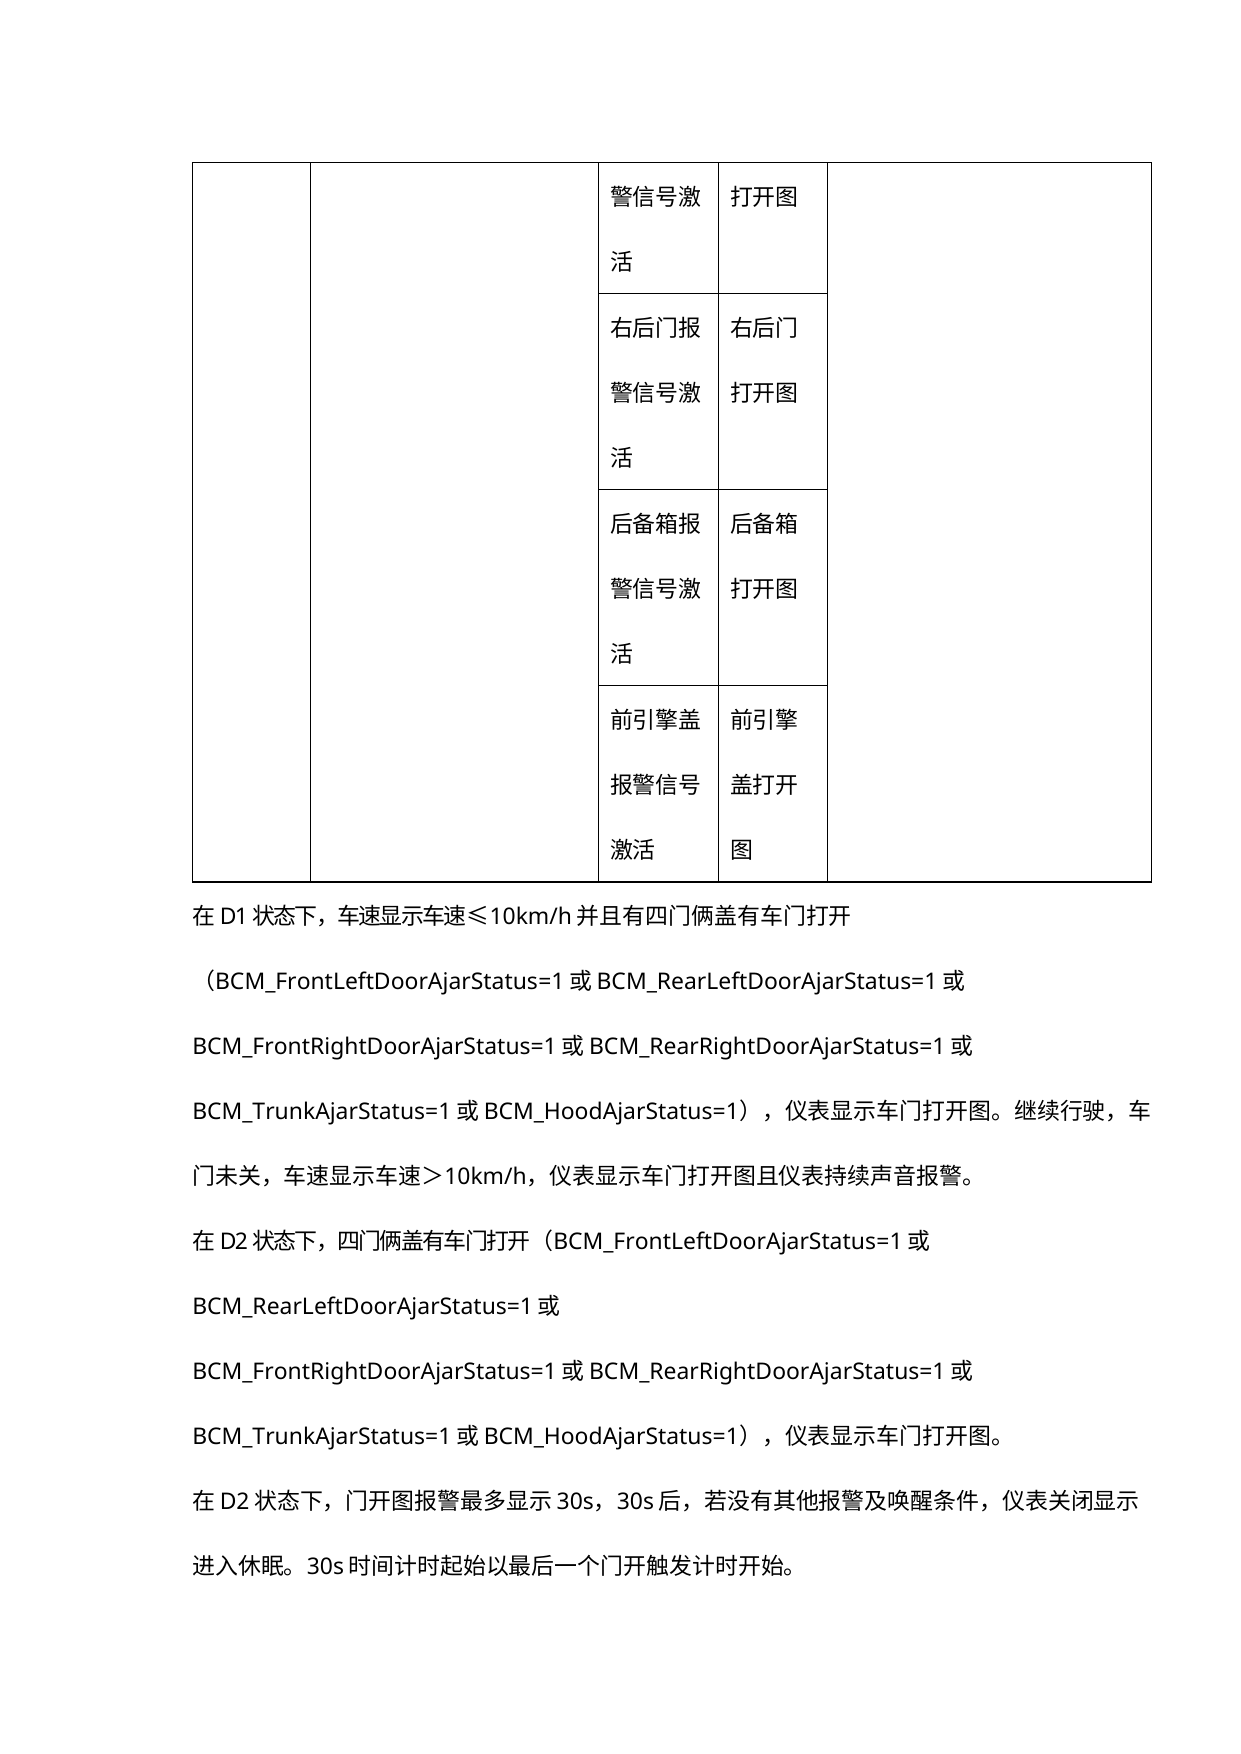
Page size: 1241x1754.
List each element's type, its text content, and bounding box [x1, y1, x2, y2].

text 在D1状态下，车速显示车速≤10km/h并且有四门俩盖有车门打开（BCM_FrontLeftDoorAjarStatus=1或BCM_RearLeftDoorAjarStatus=1或 [192, 883, 1152, 1012]
table_cell 右后门打开图 [719, 294, 827, 489]
text BCM_FrontRightDoorAjarStatus=1或BCM_RearRightDoorAjarStatus=1或BCM_TrunkAjarStatus=1或BCM_HoodAjarStatus=1），仪表显示车门打开图。继续行驶，车门未关，车速显示车速＞10km/h，仪表显示车门打开图且仪表持续声音报警。 [192, 1012, 1152, 1207]
text BCM_FrontRightDoorAjarStatus=1或BCM_RearRightDoorAjarStatus=1或BCM_TrunkAjarStatus=1或BCM_HoodAjarStatus=1），仪表显示车门打开图。 [192, 1337, 1152, 1467]
table_cell 前引擎盖打开图 [719, 686, 827, 881]
table_cell 后备箱报警信号激活 [599, 490, 718, 685]
table_cell 右后门报警信号激活 [599, 294, 718, 489]
text 在D2状态下，门开图报警最多显示30s，30s后，若没有其他报警及唤醒条件，仪表关闭显示进入休眠。30s时间计时起始以最后一个门开触发计时开始。 [192, 1467, 1152, 1597]
table_cell 后备箱打开图 [719, 490, 827, 685]
table_cell 右前门报警信号激活 [599, 163, 718, 293]
table_cell 前引擎盖报警信号激活 [599, 686, 718, 881]
text 在D2状态下，四门俩盖有车门打开（BCM_FrontLeftDoorAjarStatus=1或BCM_RearLeftDoorAjarStatus=1或 [192, 1207, 1152, 1337]
table_cell 右前门打开图 [719, 163, 827, 293]
